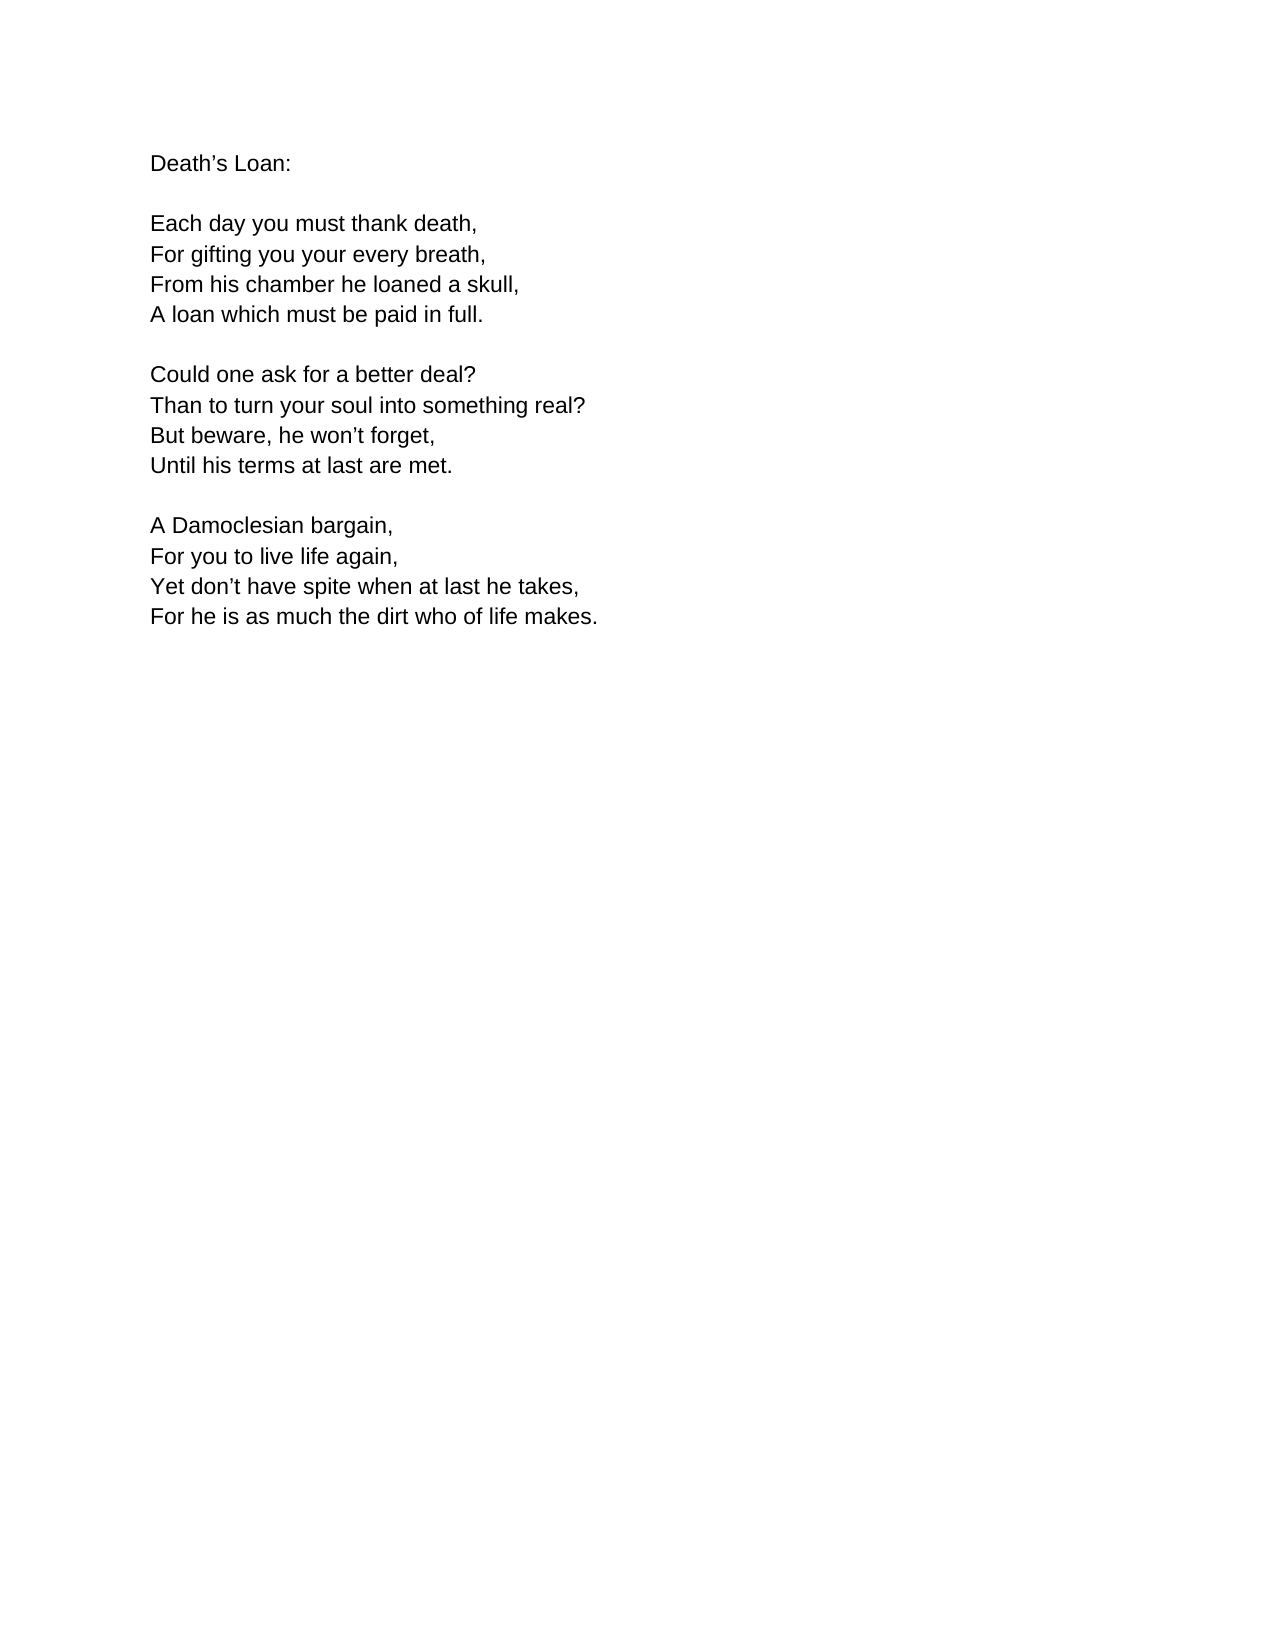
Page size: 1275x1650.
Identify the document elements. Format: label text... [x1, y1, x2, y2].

text For you to live life again, [150, 543, 1125, 569]
text For gifting you your every breath, [150, 241, 1125, 267]
text From his chamber he loaned a skull, [150, 271, 1125, 297]
text Death’s Loan: [150, 150, 1125, 176]
text Until his terms at last are met. [150, 452, 1125, 478]
text Than to turn your soul into something real? [150, 392, 1125, 418]
text Could one ask for a better deal? [150, 361, 1125, 388]
text A loan which must be paid in full. [150, 301, 1125, 327]
text Each day you must thank death, [150, 210, 1125, 237]
text But beware, he won’t forget, [150, 422, 1125, 448]
text A Damoclesian bargain, [150, 512, 1125, 539]
text Yet don’t have spite when at last he takes, [150, 573, 1125, 599]
text For he is as much the dirt who of life makes. [150, 603, 1125, 629]
